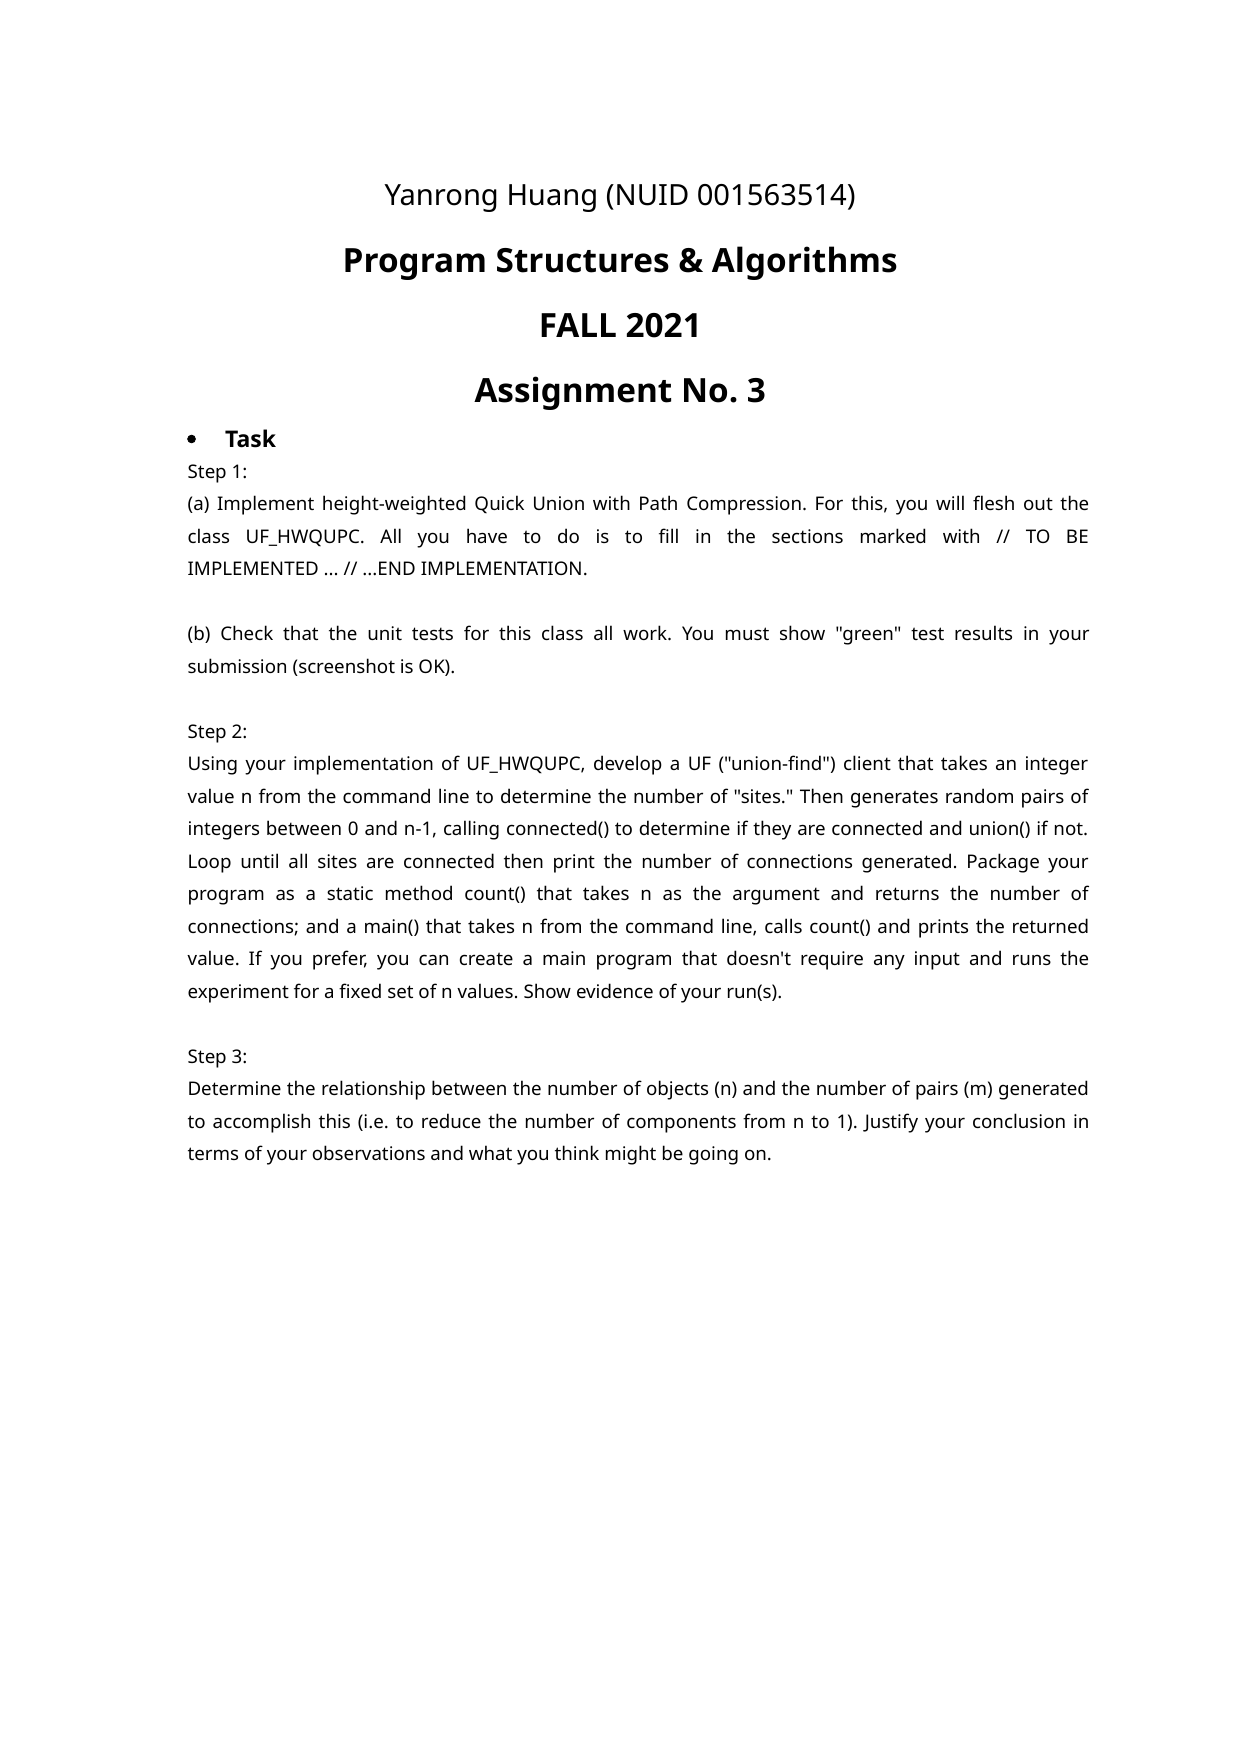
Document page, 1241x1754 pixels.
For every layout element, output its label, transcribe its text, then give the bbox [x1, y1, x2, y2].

text Using your implementation of UF_HWQUPC, develop a UF ("union-find") client that takes an integer value n from the command line to determine the number of "sites." Then generates random pairs of integers between 0 and n-1, calling connected() to determine if they are connected and union() if not. Loop until all sites are connected then print the number of connections generated. Package your program as a static method count() that takes n as the argument and returns the number of connections; and a main() that takes n from the command line, calls count() and prints the returned value. If you prefer, you can create a main program that doesn't require any input and runs the experiment for a fixed set of n values. Show evidence of your run(s). [187, 747, 1090, 1007]
list Task [187, 422, 1090, 454]
text Program Structures & Algorithms [150, 227, 1090, 292]
text (a) Implement height-weighted Quick Union with Path Compression. For this, you will flesh out the class UF_HWQUPC. All you have to do is to fill in the sections marked with // TO BE IMPLEMENTED ... // ...END IMPLEMENTATION. [187, 487, 1090, 584]
text Step 3: [187, 1039, 1090, 1072]
text Step 2: [187, 714, 1090, 747]
text Yanrong Huang (NUID 001563514) [150, 162, 1090, 227]
text Step 1: [187, 454, 1090, 487]
text FALL 2021 [150, 292, 1090, 357]
text (b) Check that the unit tests for this class all work. You must show "green" test results in your submission (screenshot is OK). [187, 617, 1090, 682]
text Assignment No. 3 [150, 357, 1090, 422]
text Determine the relationship between the number of objects (n) and the number of pairs (m) generated to accomplish this (i.e. to reduce the number of components from n to 1). Justify your conclusion in terms of your observations and what you think might be going on. [187, 1072, 1090, 1169]
